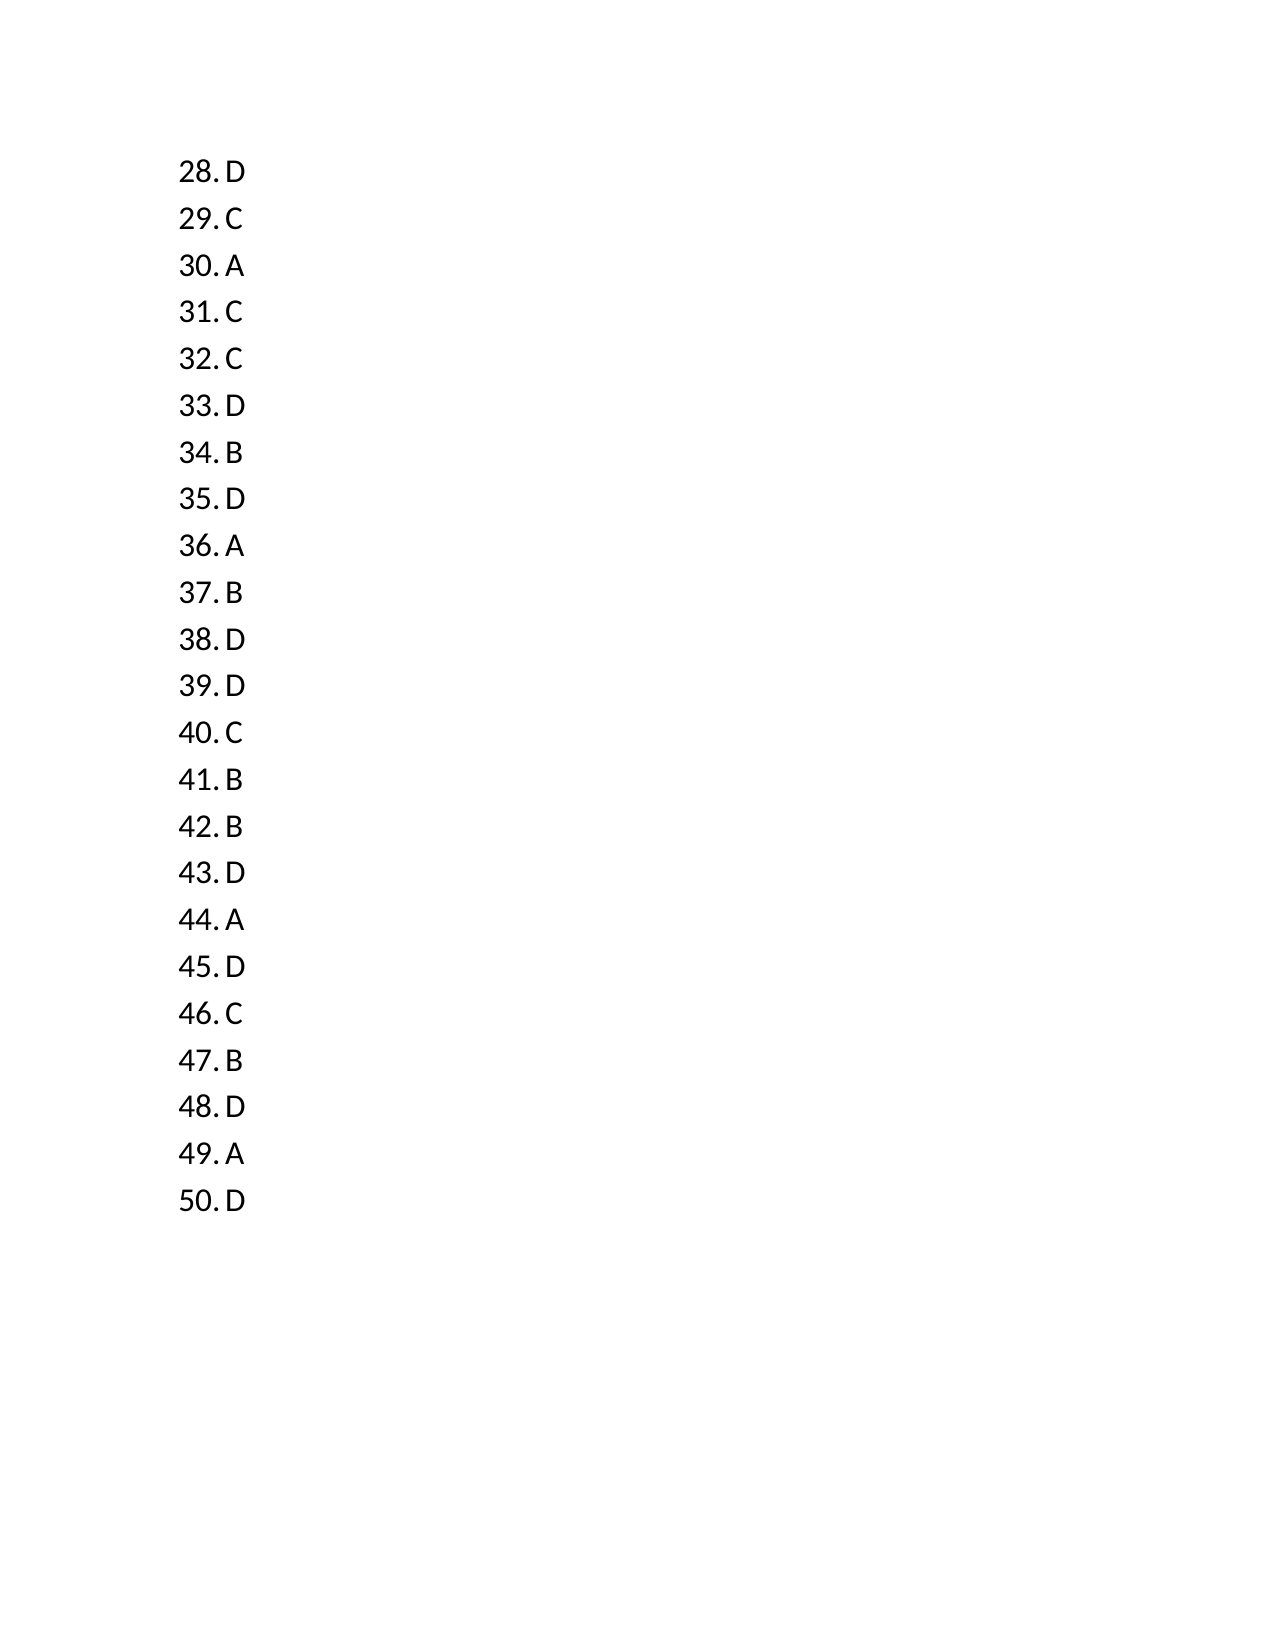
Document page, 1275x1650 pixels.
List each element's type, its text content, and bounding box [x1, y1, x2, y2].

list B [178, 758, 1125, 799]
list D [178, 664, 1125, 705]
list D [178, 384, 1125, 424]
list A [178, 243, 1125, 284]
list D [178, 1179, 1125, 1220]
list D [178, 477, 1125, 518]
list D [178, 852, 1125, 892]
list C [178, 711, 1125, 752]
list B [178, 431, 1125, 471]
list B [178, 805, 1125, 846]
list C [178, 337, 1125, 378]
list D [178, 945, 1125, 986]
list D [178, 618, 1125, 658]
list C [178, 197, 1125, 237]
list A [178, 898, 1125, 939]
list C [178, 992, 1125, 1033]
list A [178, 524, 1125, 565]
list C [178, 290, 1125, 331]
list B [178, 1039, 1125, 1079]
list D [178, 150, 1125, 191]
list B [178, 571, 1125, 612]
list A [178, 1132, 1125, 1173]
list D [178, 1085, 1125, 1126]
